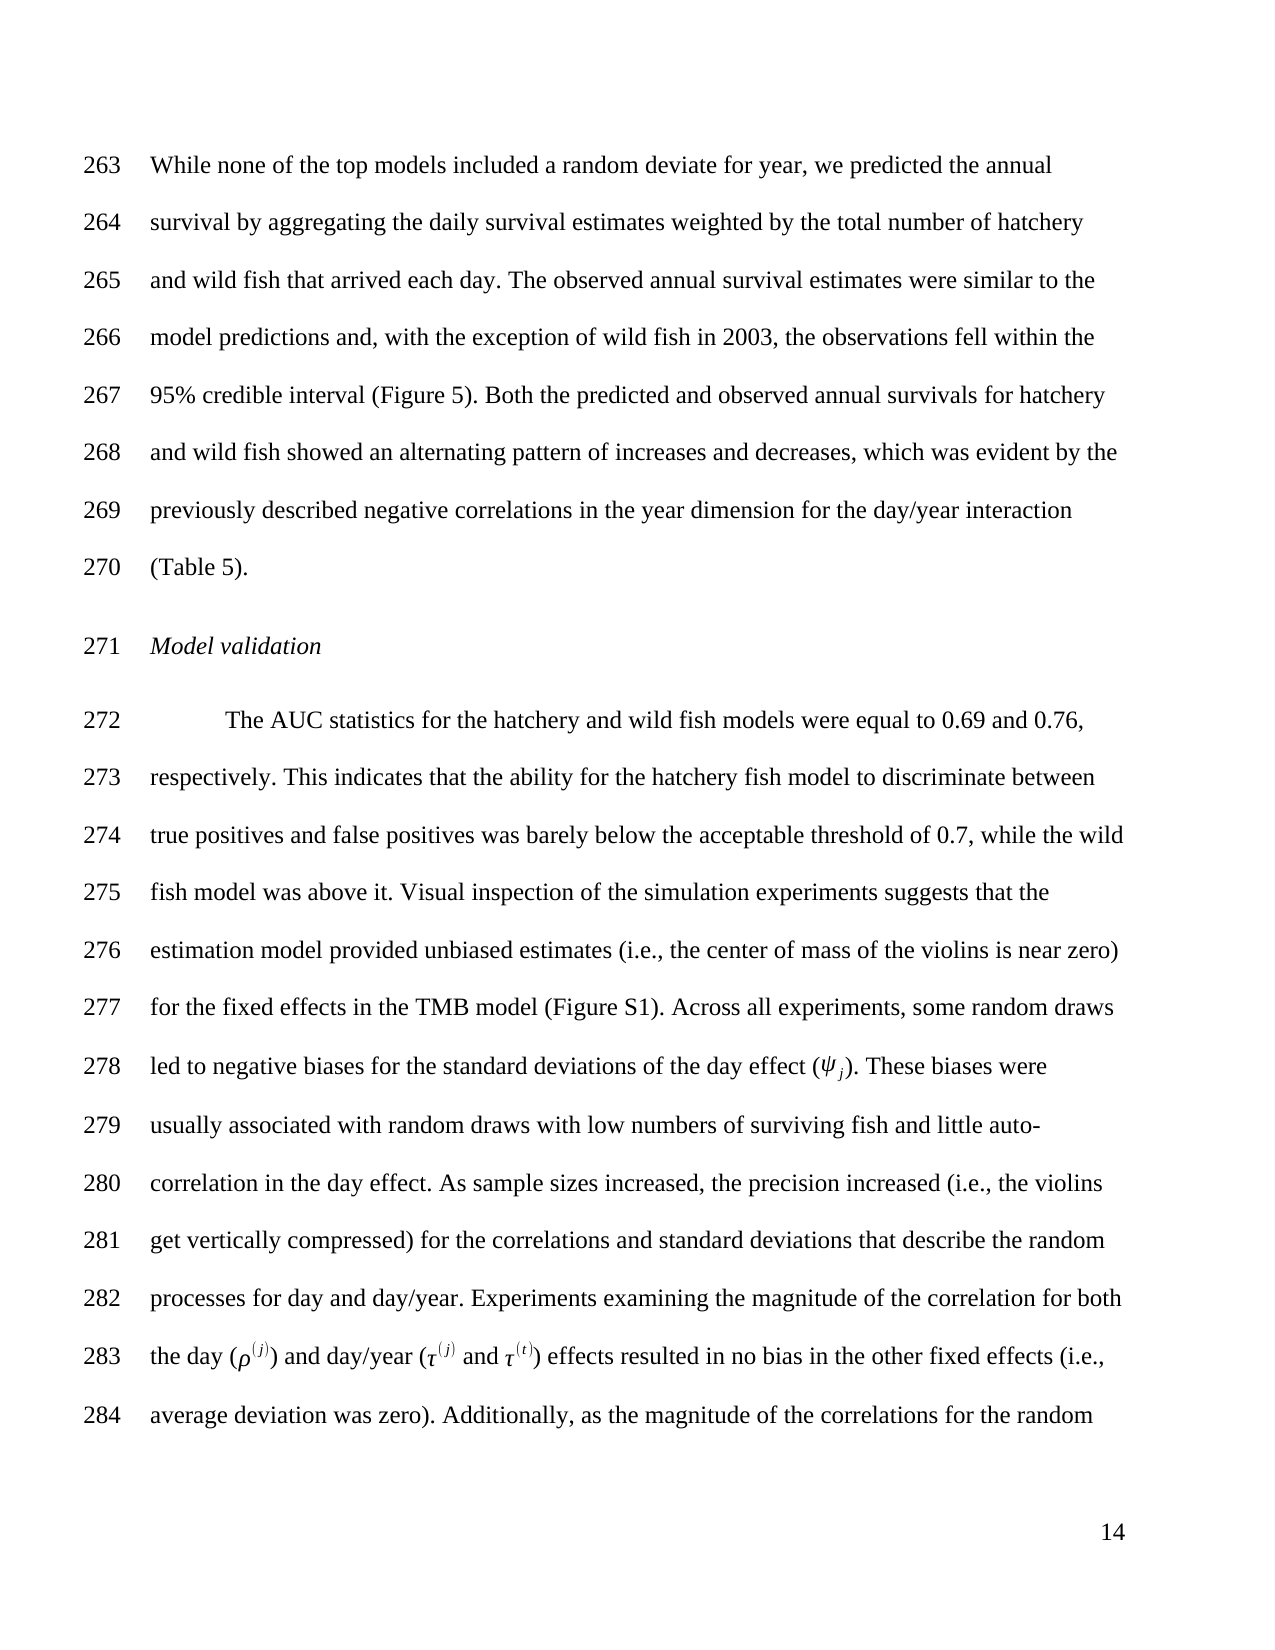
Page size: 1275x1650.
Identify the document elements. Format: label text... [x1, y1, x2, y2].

text While none of the top models included a random deviate for year, we predicted the annual survival by aggregating the daily survival estimates weighted by the total number of hatchery and wild fish that arrived each day. The observed annual survival estimates were similar to the model predictions and, with the exception of wild fish in 2003, the observations fell within the 95% credible interval (Figure 5). Both the predicted and observed annual survivals for hatchery and wild fish showed an alternating pattern of increases and decreases, which was evident by the previously described negative correlations in the year dimension for the day/year interaction (Table 5). [150, 150, 1125, 581]
text Model validation [150, 631, 1125, 659]
